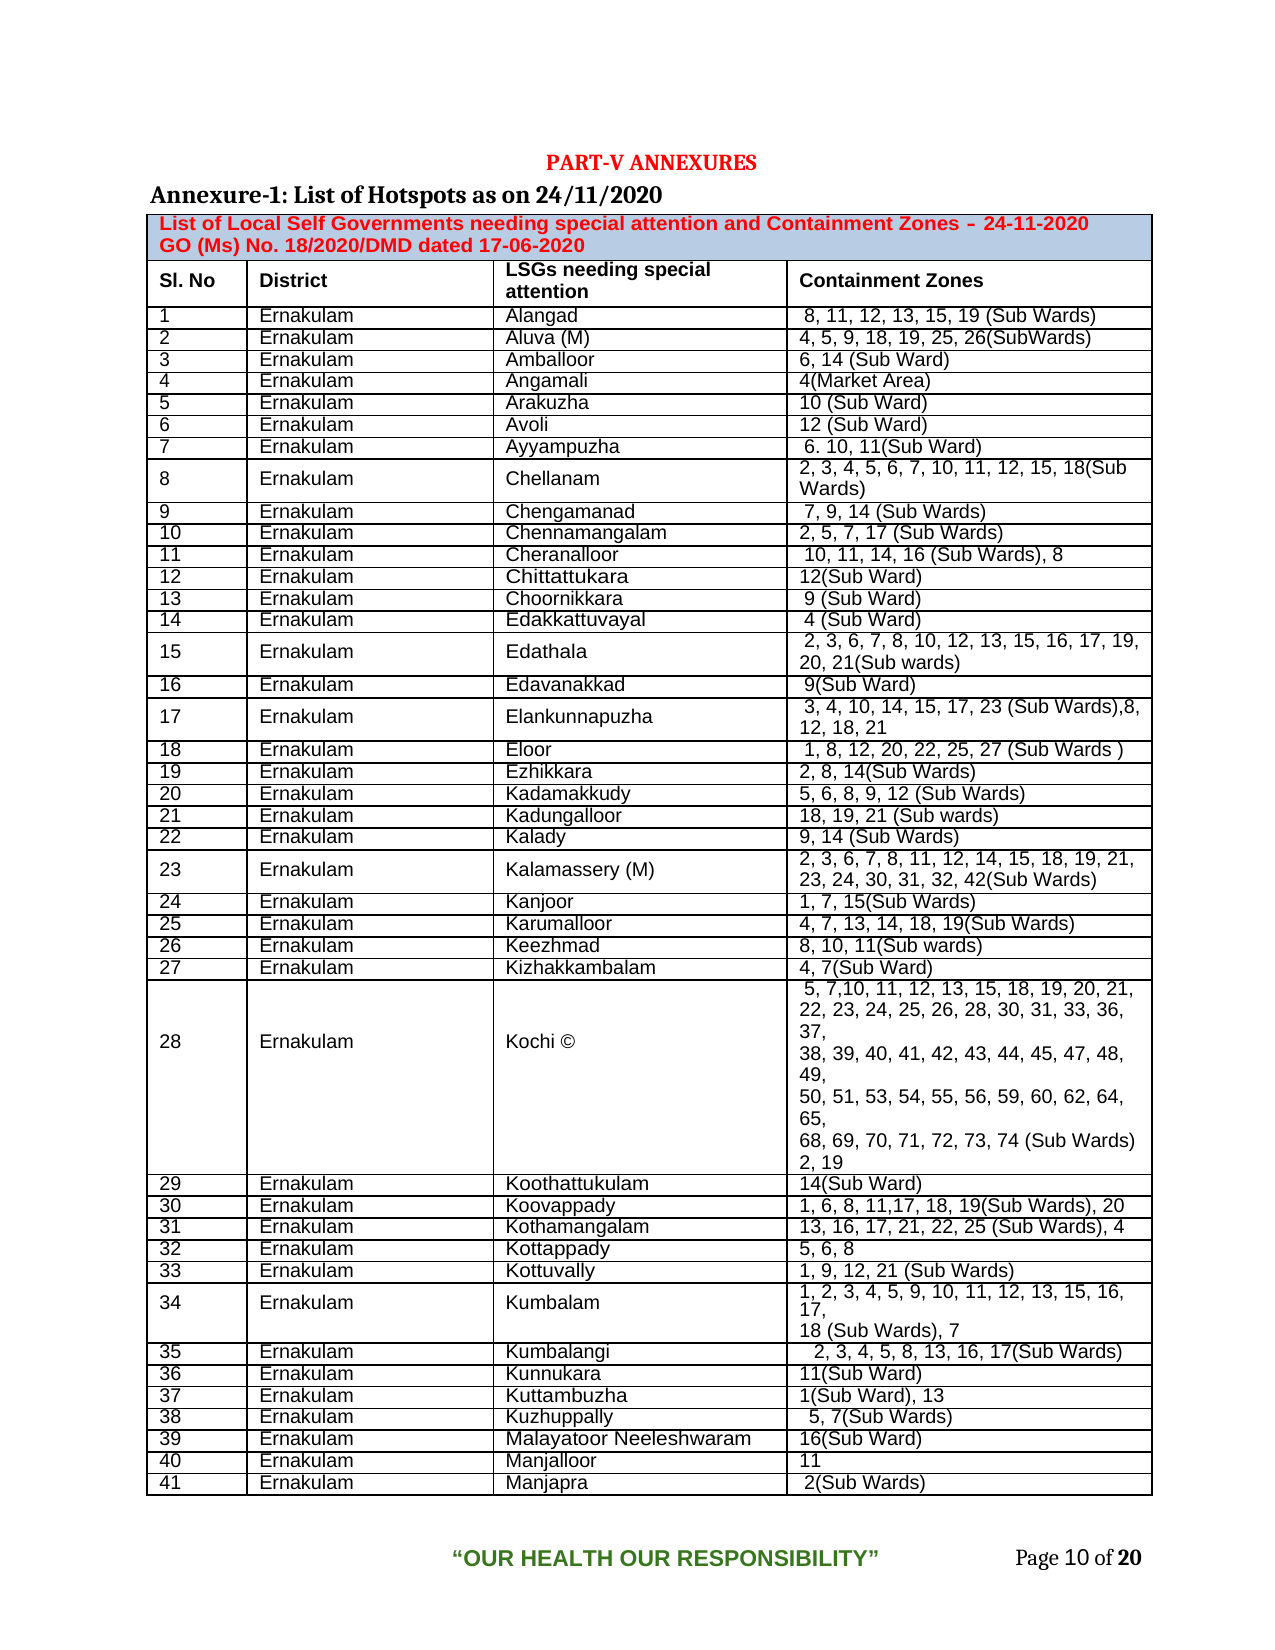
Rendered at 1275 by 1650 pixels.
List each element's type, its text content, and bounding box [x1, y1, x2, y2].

table_cell Ernakulam [248, 1387, 493, 1407]
table_cell Ernakulam [248, 1219, 493, 1239]
table_cell 23 [148, 851, 246, 892]
table_cell Kalady [494, 829, 786, 849]
table_cell 21 [148, 807, 246, 827]
table_cell Koothattukulam [494, 1175, 786, 1195]
table_cell 11 [788, 1453, 1151, 1473]
table_cell Ernakulam [248, 547, 493, 567]
table_cell 2, 3, 6, 7, 8, 10, 12, 13, 15, 16, 17, 19, 20, 21(Sub wards) [788, 633, 1151, 675]
table_cell Ernakulam [248, 1366, 493, 1386]
table_cell 4 [148, 373, 246, 393]
table_cell 16 [148, 677, 246, 697]
table_cell 10, 11, 14, 16 (Sub Wards), 8 [788, 547, 1151, 567]
table_cell Ernakulam [248, 851, 493, 892]
table_cell 4(Market Area) [788, 373, 1151, 393]
table_cell 9, 14 (Sub Wards) [788, 829, 1151, 849]
table_cell Keezhmad [494, 938, 786, 958]
table_cell Kizhakkambalam [494, 959, 786, 979]
table_cell 4, 7(Sub Ward) [788, 959, 1151, 979]
table_cell Ernakulam [248, 416, 493, 436]
table_cell Ernakulam [248, 807, 493, 827]
table_cell Arakuzha [494, 395, 786, 415]
table_cell 24 [148, 894, 246, 914]
table_cell Koovappady [494, 1197, 786, 1217]
table_cell LSGs needing special attention [494, 261, 786, 306]
table_cell Manjapra [494, 1474, 786, 1494]
table_cell Edavanakkad [494, 677, 786, 697]
table_cell Choornikkara [494, 590, 786, 610]
table_cell Ernakulam [248, 568, 493, 588]
table_cell 5, 7,10, 11, 12, 13, 15, 18, 19, 20, 21, 22, 23, 24, 25, 26, 28, 30, 31, 33, 36, 37, 38, 39, 40, 41, 42, 43, 44, 45, 47, 48, 49, 50, 51, 53, 54, 55, 56, 59, 60, 62, 64, 65, 68, 69, 70, 71, 72, 73, 74 (Sub Wards) 2, 19 [788, 981, 1151, 1174]
table_cell 18 [148, 742, 246, 762]
table_cell Ernakulam [248, 742, 493, 762]
table_cell 5 [148, 395, 246, 415]
table_cell 25 [148, 916, 246, 936]
table_cell Kadungalloor [494, 807, 786, 827]
table_cell 13, 16, 17, 21, 22, 25 (Sub Wards), 4 [788, 1219, 1151, 1239]
table_cell 2, 5, 7, 17 (Sub Wards) [788, 525, 1151, 545]
table_cell 2, 3, 4, 5, 6, 7, 10, 11, 12, 15, 18(Sub Wards) [788, 460, 1151, 502]
table_cell Ernakulam [248, 1175, 493, 1195]
text Annexure-1: List of Hotspots as on 24/11/2020 [150, 181, 1252, 209]
table_cell Ernakulam [248, 525, 493, 545]
table_cell 11(Sub Ward) [788, 1366, 1151, 1386]
table_cell Ernakulam [248, 894, 493, 914]
table_cell Kochi © [494, 981, 786, 1174]
table_cell 32 [148, 1241, 246, 1261]
table_cell Ernakulam [248, 1344, 493, 1364]
table_cell 2(Sub Wards) [788, 1474, 1151, 1494]
table_cell 6, 14 (Sub Ward) [788, 351, 1151, 371]
table_cell 5, 6, 8, 9, 12 (Sub Wards) [788, 785, 1151, 805]
table_cell 38 [148, 1409, 246, 1429]
table_cell 33 [148, 1262, 246, 1282]
table_cell 4, 5, 9, 18, 19, 25, 26(SubWards) [788, 330, 1151, 349]
table_cell 2 [148, 330, 246, 349]
table_cell Ernakulam [248, 764, 493, 784]
table_cell Amballoor [494, 351, 786, 371]
table_cell 4 (Sub Ward) [788, 612, 1151, 632]
table_cell Manjalloor [494, 1453, 786, 1473]
table_cell 7 [148, 438, 246, 458]
table_cell Kothamangalam [494, 1219, 786, 1239]
table_header List of Local Self Governments needing special attention and Containment Zones - 24-11-2020 GO (Ms) No. 18/2020/DMD dated 17-06-2020 [148, 215, 1151, 260]
table_cell 3, 4, 10, 14, 15, 17, 23 (Sub Wards),8, 12, 18, 21 [788, 699, 1151, 740]
table_cell 37 [148, 1387, 246, 1407]
table_cell Ernakulam [248, 829, 493, 849]
table_cell 19 [148, 764, 246, 784]
table_cell Avoli [494, 416, 786, 436]
table_cell 1, 7, 15(Sub Wards) [788, 894, 1151, 914]
table_cell 17 [148, 699, 246, 740]
table_cell 8, 11, 12, 13, 15, 19 (Sub Wards) [788, 308, 1151, 328]
table_cell 18, 19, 21 (Sub wards) [788, 807, 1151, 827]
table_cell 8 [148, 460, 246, 502]
table_cell Ernakulam [248, 677, 493, 697]
table_cell 22 [148, 829, 246, 849]
table_cell 30 [148, 1197, 246, 1217]
table_cell 40 [148, 1453, 246, 1473]
table_cell Ernakulam [248, 633, 493, 675]
table_cell 1 [148, 308, 246, 328]
table_cell 15 [148, 633, 246, 675]
table_cell Ernakulam [248, 1409, 493, 1429]
table_cell 31 [148, 1219, 246, 1239]
table_cell 1(Sub Ward), 13 [788, 1387, 1151, 1407]
table_cell Ernakulam [248, 612, 493, 632]
table_cell Malayatoor Neeleshwaram [494, 1431, 786, 1451]
table_cell Ernakulam [248, 330, 493, 349]
table_cell Angamali [494, 373, 786, 393]
table_cell 12(Sub Ward) [788, 568, 1151, 588]
table_cell Ernakulam [248, 916, 493, 936]
table_cell 14(Sub Ward) [788, 1175, 1151, 1195]
table_cell 5, 7(Sub Wards) [788, 1409, 1151, 1429]
table_cell Ernakulam [248, 308, 493, 328]
table_cell Ernakulam [248, 959, 493, 979]
table_cell Elankunnapuzha [494, 699, 786, 740]
table_cell Karumalloor [494, 916, 786, 936]
table_cell Ernakulam [248, 1453, 493, 1473]
table_cell Ernakulam [248, 503, 493, 523]
table_cell Kuzhuppally [494, 1409, 786, 1429]
table_cell Kadamakkudy [494, 785, 786, 805]
table_cell 1, 9, 12, 21 (Sub Wards) [788, 1262, 1151, 1282]
table_cell 16(Sub Ward) [788, 1431, 1151, 1451]
table_cell Ernakulam [248, 1197, 493, 1217]
table_cell 27 [148, 959, 246, 979]
table_cell Ernakulam [248, 938, 493, 958]
table_cell Kuttambuzha [494, 1387, 786, 1407]
table_cell Cheranalloor [494, 547, 786, 567]
table_cell Kalamassery (M) [494, 851, 786, 892]
table_cell Ernakulam [248, 1431, 493, 1451]
table_cell 39 [148, 1431, 246, 1451]
table_cell 1, 6, 8, 11,17, 18, 19(Sub Wards), 20 [788, 1197, 1151, 1217]
table_cell 1, 8, 12, 20, 22, 25, 27 (Sub Wards ) [788, 742, 1151, 762]
table_cell 10 [148, 525, 246, 545]
table_cell Ernakulam [248, 785, 493, 805]
table_cell 13 [148, 590, 246, 610]
table_cell 7, 9, 14 (Sub Wards) [788, 503, 1151, 523]
table_cell Kanjoor [494, 894, 786, 914]
table_cell 12 (Sub Ward) [788, 416, 1151, 436]
table_cell Chengamanad [494, 503, 786, 523]
table_cell Ernakulam [248, 395, 493, 415]
table_cell Kottuvally [494, 1262, 786, 1282]
table_cell 2, 3, 4, 5, 8, 13, 16, 17(Sub Wards) [788, 1344, 1151, 1364]
table_cell 28 [148, 981, 246, 1174]
table_cell 35 [148, 1344, 246, 1364]
table_cell Kunnukara [494, 1366, 786, 1386]
table_cell 2, 8, 14(Sub Wards) [788, 764, 1151, 784]
table_cell 29 [148, 1175, 246, 1195]
table_cell Ernakulam [248, 1262, 493, 1282]
table_cell Alangad [494, 308, 786, 328]
table_cell 11 [148, 547, 246, 567]
table_cell 26 [148, 938, 246, 958]
table_cell Ernakulam [248, 1474, 493, 1494]
table_cell 12 [148, 568, 246, 588]
table_cell Ernakulam [248, 1284, 493, 1342]
table_cell Ayyampuzha [494, 438, 786, 458]
table_cell 8, 10, 11(Sub wards) [788, 938, 1151, 958]
table_cell Chellanam [494, 460, 786, 502]
text PART-V ANNEXURES [521, 150, 782, 177]
table_cell Ezhikkara [494, 764, 786, 784]
table_cell Ernakulam [248, 1241, 493, 1261]
table_cell Ernakulam [248, 438, 493, 458]
table_cell Ernakulam [248, 590, 493, 610]
table_cell Kumbalangi [494, 1344, 786, 1364]
table_cell Containment Zones [788, 261, 1151, 306]
table_cell Ernakulam [248, 460, 493, 502]
table_cell Ernakulam [248, 981, 493, 1174]
table_cell Kumbalam [494, 1284, 786, 1342]
table_cell District [248, 261, 493, 306]
table_cell 41 [148, 1474, 246, 1494]
table_cell Kottappady [494, 1241, 786, 1261]
table_cell 36 [148, 1366, 246, 1386]
table_cell Ernakulam [248, 351, 493, 371]
table_cell 3 [148, 351, 246, 371]
table_cell 10 (Sub Ward) [788, 395, 1151, 415]
table_cell 6 [148, 416, 246, 436]
table_cell Ernakulam [248, 373, 493, 393]
table_cell Sl. No [148, 261, 246, 306]
table_cell 9 (Sub Ward) [788, 590, 1151, 610]
table_cell 20 [148, 785, 246, 805]
table_cell Ernakulam [248, 699, 493, 740]
table_cell Chennamangalam [494, 525, 786, 545]
table_cell 14 [148, 612, 246, 632]
table_cell Edakkattuvayal [494, 612, 786, 632]
table_cell 34 [148, 1284, 246, 1342]
table_cell 1, 2, 3, 4, 5, 9, 10, 11, 12, 13, 15, 16, 17, 18 (Sub Wards), 7 [788, 1284, 1151, 1342]
table_cell 9(Sub Ward) [788, 677, 1151, 697]
table_cell Eloor [494, 742, 786, 762]
table_cell Chittattukara [494, 568, 786, 588]
table_cell 5, 6, 8 [788, 1241, 1151, 1261]
table_cell Edathala [494, 633, 786, 675]
table_cell 6. 10, 11(Sub Ward) [788, 438, 1151, 458]
table_cell Aluva (M) [494, 330, 786, 349]
table_cell 4, 7, 13, 14, 18, 19(Sub Wards) [788, 916, 1151, 936]
table_cell 9 [148, 503, 246, 523]
table_cell 2, 3, 6, 7, 8, 11, 12, 14, 15, 18, 19, 21, 23, 24, 30, 31, 32, 42(Sub Wards) [788, 851, 1151, 892]
